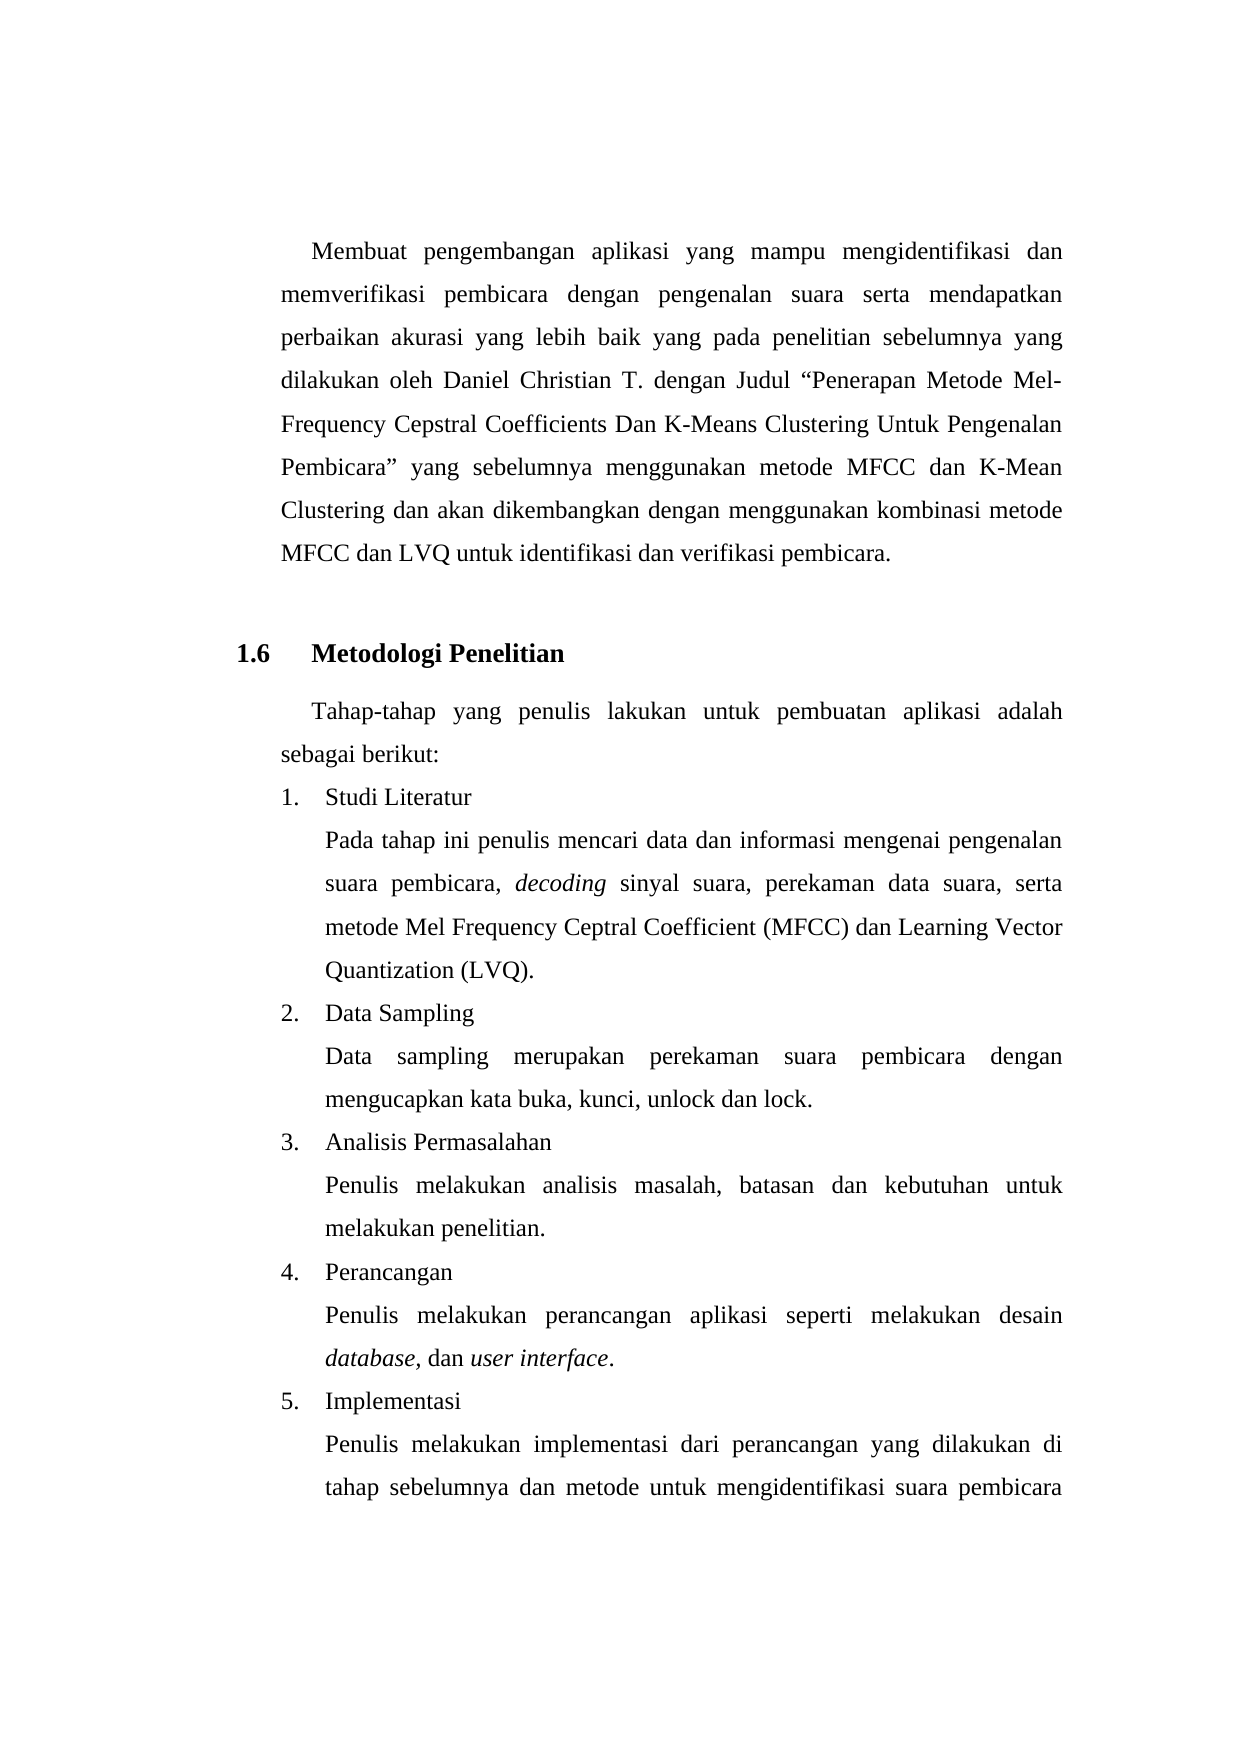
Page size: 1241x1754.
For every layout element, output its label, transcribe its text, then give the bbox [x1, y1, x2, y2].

text Data sampling merupakan perekaman suara pembicara dengan mengucapkan kata buka, kunci, unlock dan lock. [325, 1041, 1063, 1113]
list Implementasi [281, 1386, 1063, 1415]
text Penulis melakukan analisis masalah, batasan dan kebutuhan untuk melakukan penelitian. [325, 1170, 1063, 1242]
list Perancangan [281, 1257, 1063, 1285]
list Data Sampling [281, 998, 1063, 1027]
list Analisis Permasalahan [281, 1127, 1063, 1156]
text Tahap-tahap yang penulis lakukan untuk pembuatan aplikasi adalah sebagai berikut: [281, 696, 1063, 768]
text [325, 1429, 1063, 1501]
list Studi Literatur [281, 782, 1063, 811]
text Penulis melakukan perancangan aplikasi seperti melakukan desain database, dan user interface. [325, 1300, 1063, 1372]
text 1.6 Metodologi Penelitian [236, 637, 1063, 668]
text Pada tahap ini penulis mencari data dan informasi mengenai pengenalan suara pembicara, decoding sinyal suara, perekaman data suara, serta metode Mel Frequency Ceptral Coefficient (MFCC) dan Learning Vector Quantization (LVQ). [325, 825, 1063, 983]
